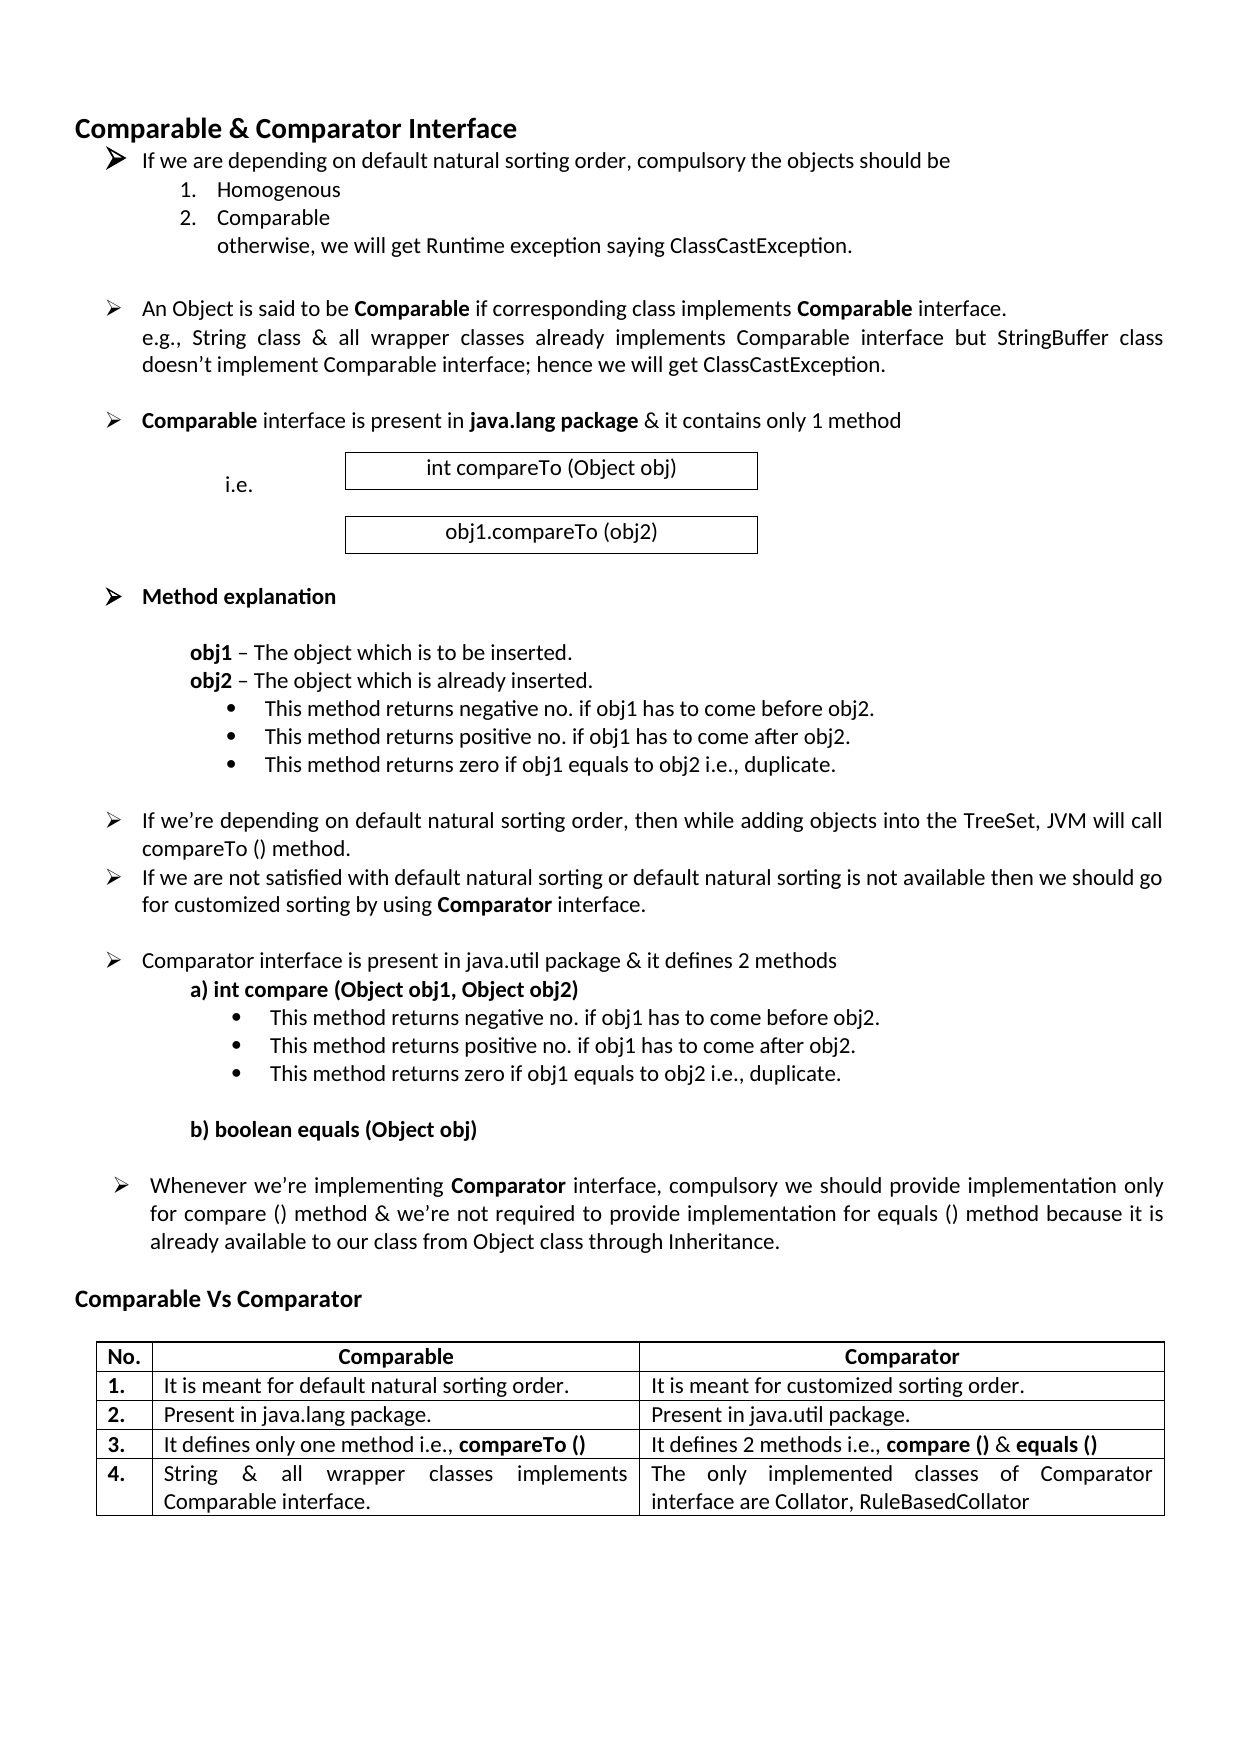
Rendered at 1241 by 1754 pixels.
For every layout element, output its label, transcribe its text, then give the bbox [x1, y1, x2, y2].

list This method returns positive no. if obj1 has to come after obj2. [232, 1031, 1165, 1059]
table_cell It is meant for default natural sorting order. [153, 1372, 639, 1399]
list Comparable [179, 203, 1165, 231]
table_cell 4. [97, 1459, 152, 1515]
text i.e. [75, 470, 1165, 498]
list An Object is said to be Comparable if corresponding class implements Comparable interface. [104, 294, 1165, 323]
list This method returns negative no. if obj1 has to come before obj2. [227, 694, 1165, 722]
text obj2 – The object which is already inserted. [75, 666, 1165, 694]
table_cell Present in java.lang package. [153, 1401, 639, 1429]
table_cell It is meant for customized sorting order. [640, 1372, 1164, 1399]
text b) boolean equals (Object obj) [75, 1115, 1165, 1143]
list If we’re depending on default natural sorting order, then while adding objects into the TreeSet, JVM will call compareTo () method. [104, 807, 1165, 863]
table_header No. [97, 1343, 152, 1371]
table_cell 3. [97, 1430, 152, 1458]
text a) int compare (Object obj1, Object obj2) [75, 975, 1165, 1003]
table_cell 2. [97, 1401, 152, 1429]
list This method returns zero if obj1 equals to obj2 i.e., duplicate. [227, 751, 1165, 778]
text Comparable Vs Comparator [75, 1283, 1165, 1313]
table_cell The only implemented classes of Comparator interface are Collator, RuleBasedCollator [640, 1459, 1164, 1515]
list This method returns positive no. if obj1 has to come after obj2. [227, 722, 1165, 751]
table_cell Present in java.util package. [640, 1401, 1164, 1429]
list otherwise, we will get Runtime exception saying ClassCastException. [217, 231, 1165, 259]
text obj1 – The object which is to be inserted. [75, 638, 1165, 666]
table_cell String & all wrapper classes implements Comparable interface. [153, 1459, 639, 1515]
list Comparable interface is present in java.lang package & it contains only 1 method [104, 407, 1165, 435]
table_cell It defines only one method i.e., compareTo () [153, 1430, 639, 1458]
list This method returns zero if obj1 equals to obj2 i.e., duplicate. [232, 1059, 1165, 1087]
list Whenever we’re implementing Comparator interface, compulsory we should provide implementation only for compare () method & we’re not required to provide implementation for equals () method because it is already available to our class from Object class through Inheritance. [112, 1171, 1165, 1255]
table_header Comparable [153, 1343, 639, 1371]
list If we are not satisfied with default natural sorting or default natural sorting is not available then we should go for customized sorting by using Comparator interface. [104, 863, 1165, 919]
list If we are depending on default natural sorting order, compulsory the objects should be [104, 146, 1165, 175]
table_header obj1.compareTo (obj2) [346, 517, 757, 552]
list e.g., String class & all wrapper classes already implements Comparable interface but StringBuffer class doesn’t implement Comparable interface; hence we will get ClassCastException. [142, 323, 1165, 379]
list Method explanation [104, 582, 1165, 610]
text Comparable & Comparator Interface [75, 111, 1165, 146]
table_header Comparator [640, 1343, 1164, 1371]
list This method returns negative no. if obj1 has to come before obj2. [232, 1003, 1165, 1031]
table_cell It defines 2 methods i.e., compare () & equals () [640, 1430, 1164, 1458]
list Homogenous [179, 175, 1165, 203]
list Comparator interface is present in java.util package & it defines 2 methods [104, 947, 1165, 975]
table_header int compareTo (Object obj) [346, 453, 757, 489]
table_cell 1. [97, 1372, 152, 1399]
